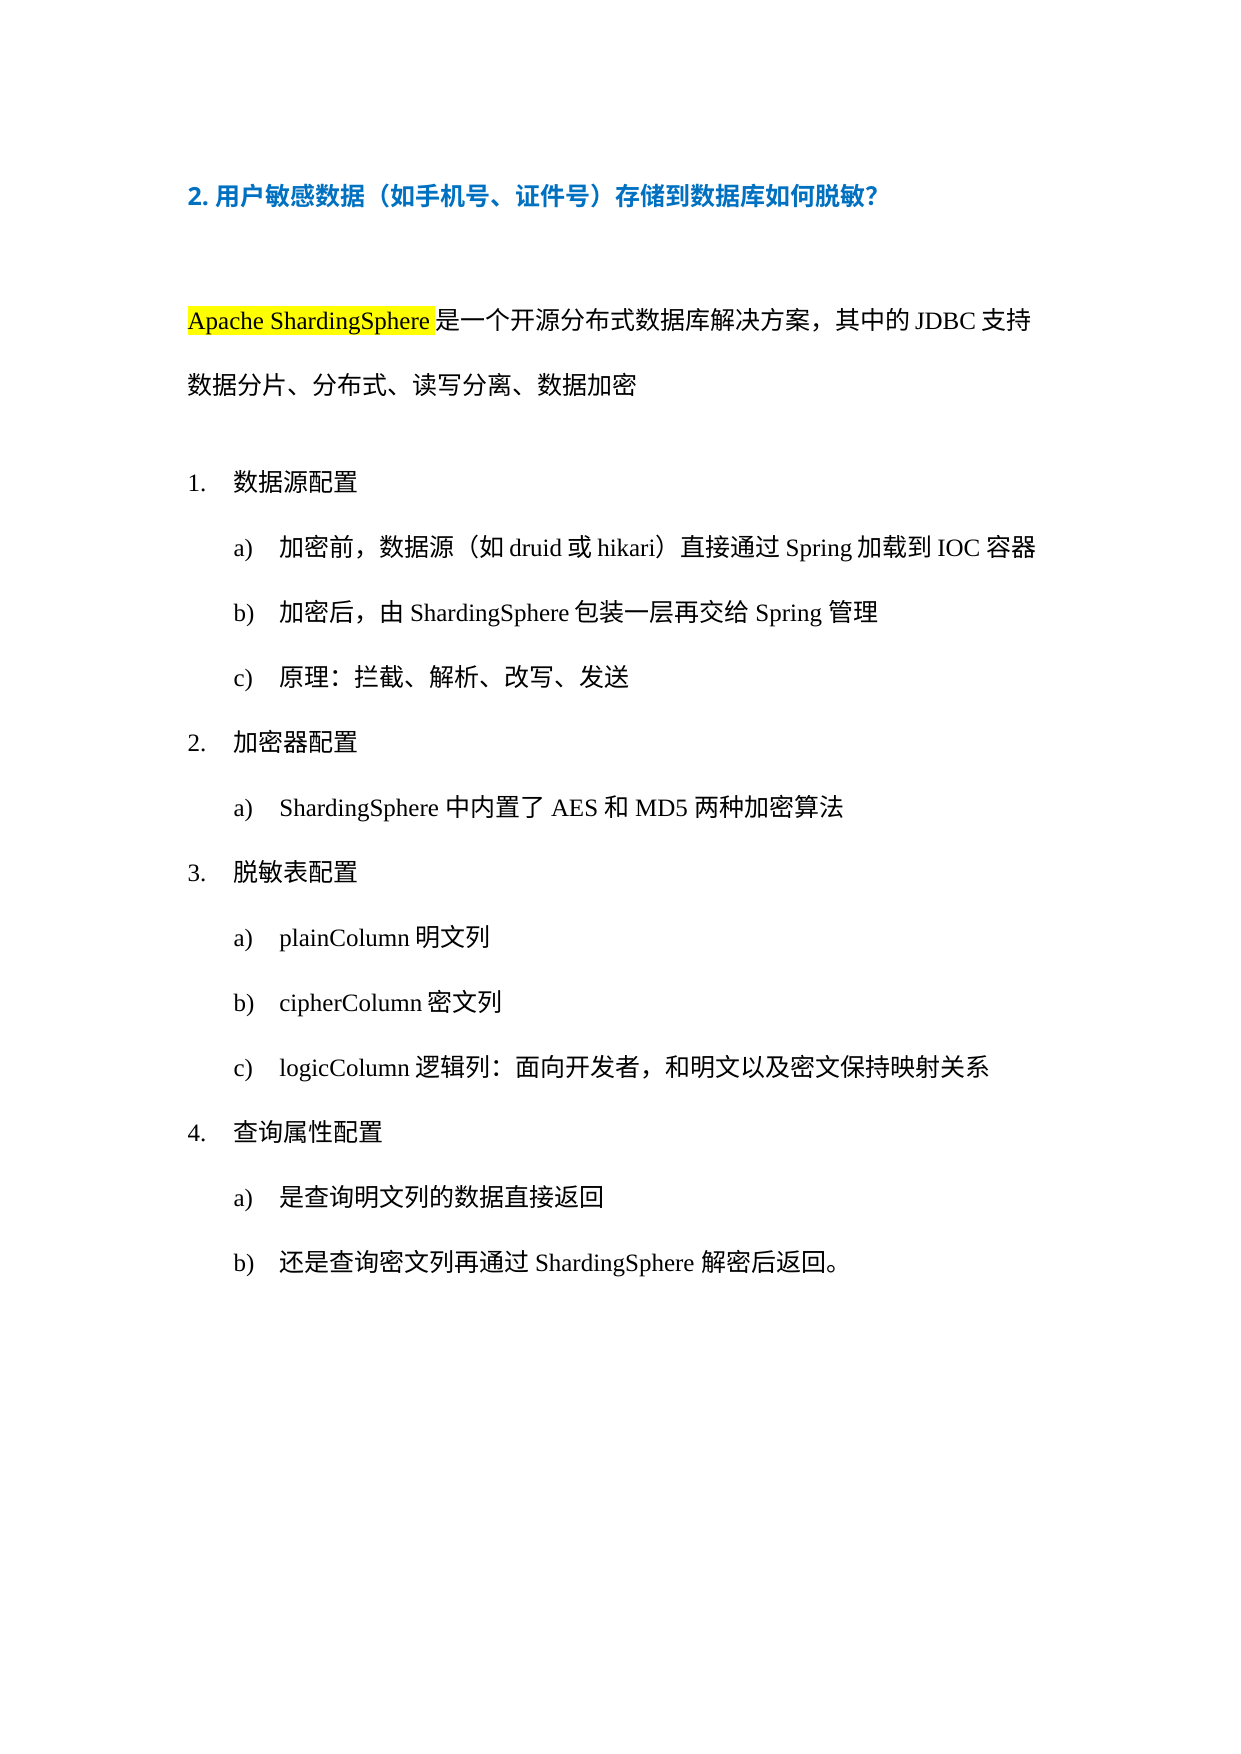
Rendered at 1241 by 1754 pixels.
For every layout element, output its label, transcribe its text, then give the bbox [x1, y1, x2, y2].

list 是查询明文列的数据直接返回 [233, 1163, 1053, 1228]
list cipherColumn密文列 [233, 968, 1053, 1033]
list ShardingSphere 中内置了 AES 和 MD5 两种加密算法 [233, 773, 1053, 838]
list logicColumn逻辑列：面向开发者，和明文以及密文保持映射关系 [233, 1033, 1053, 1098]
list 原理：拦截、解析、改写、发送 [233, 643, 1053, 708]
list 还是查询密文列再通过 ShardingSphere 解密后返回。 [233, 1228, 1053, 1293]
list 脱敏表配置 [187, 838, 1053, 903]
list 加密器配置 [187, 708, 1053, 773]
list 加密前，数据源（如druid或hikari）直接通过Spring加载到IOC 容器 [233, 513, 1053, 578]
list plainColumn明文列 [233, 903, 1053, 968]
list 查询属性配置 [187, 1098, 1053, 1163]
list 数据源配置 [187, 448, 1053, 513]
text 2. 用户敏感数据（如手机号、证件号）存储到数据库如何脱敏？ [187, 162, 1053, 227]
list 加密后，由 ShardingSphere包装一层再交给 Spring 管理 [233, 578, 1053, 643]
text Apache ShardingSphere是一个开源分布式数据库解决方案，其中的JDBC支持数据分片、分布式、读写分离、数据加密 [187, 286, 1053, 416]
